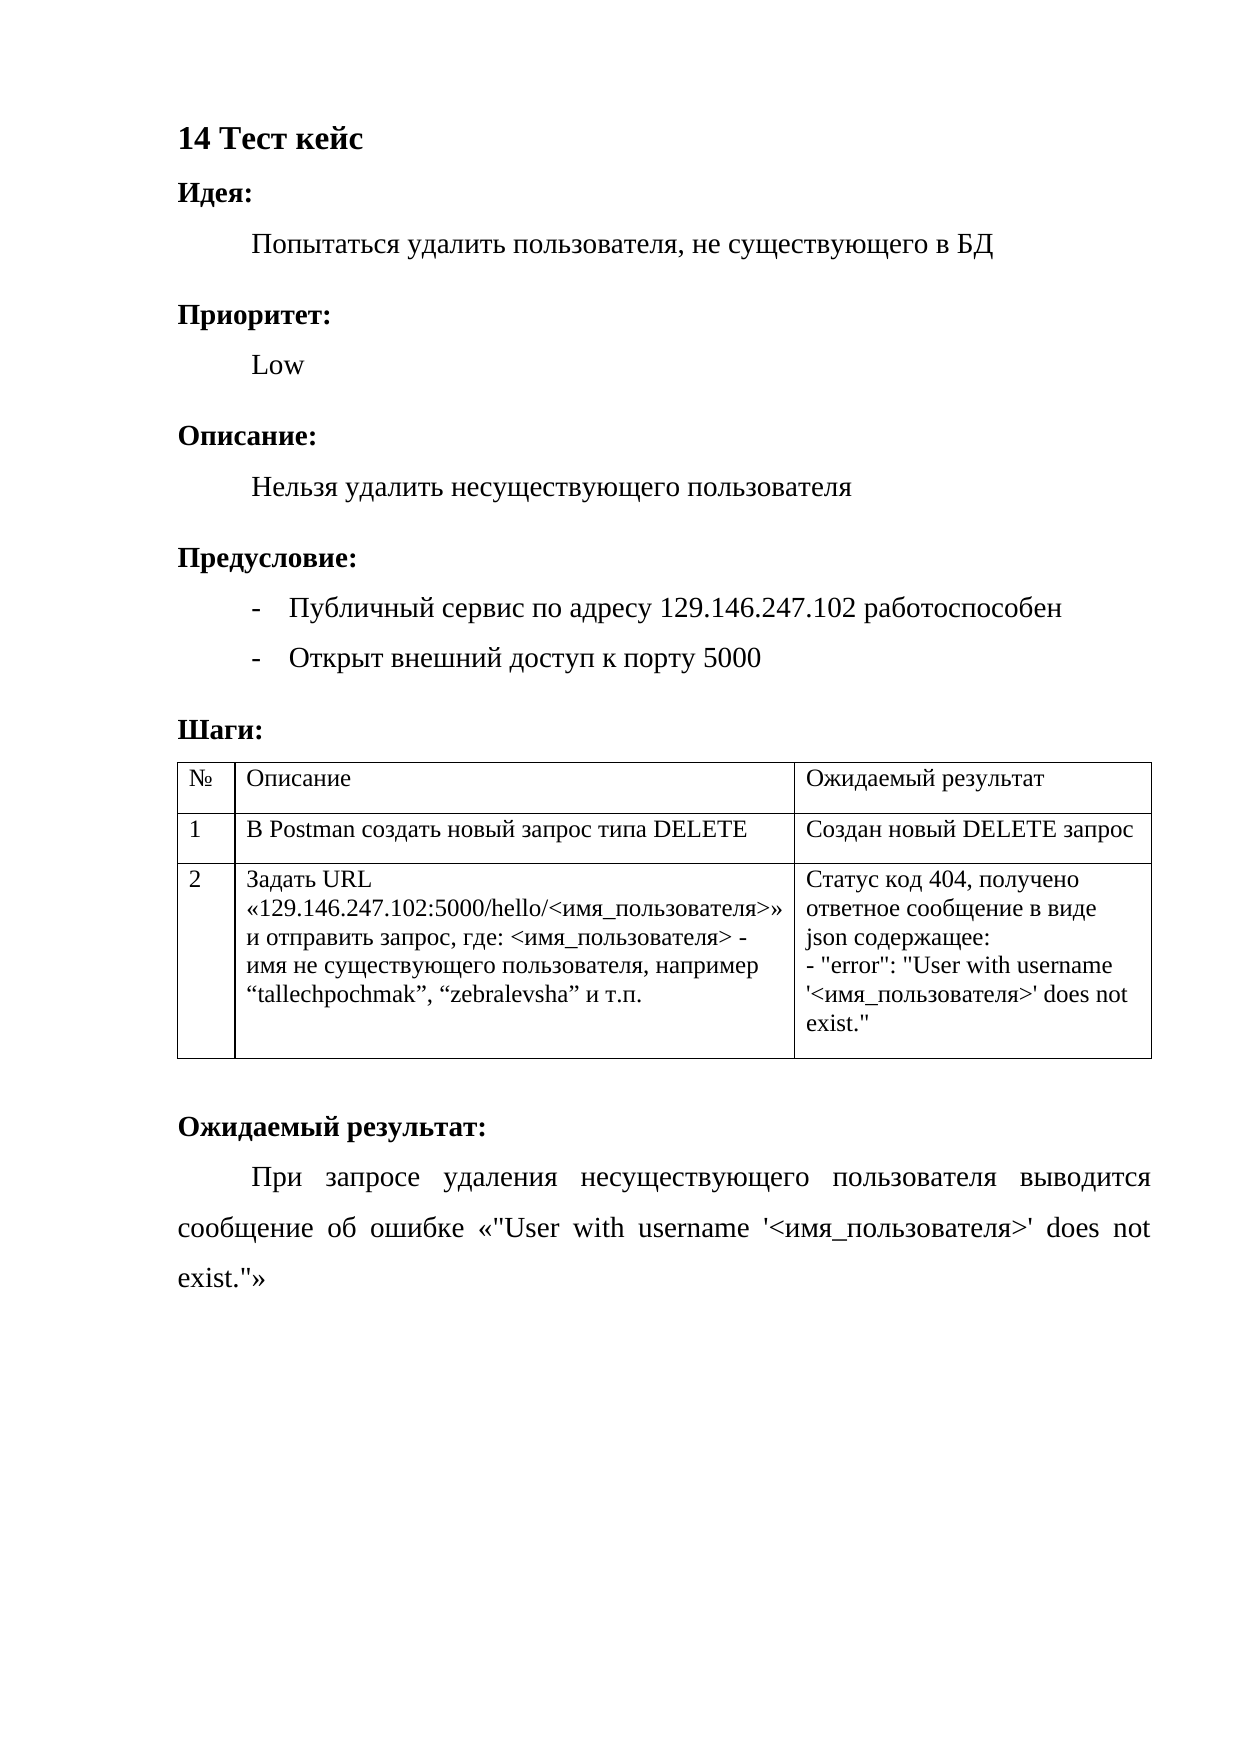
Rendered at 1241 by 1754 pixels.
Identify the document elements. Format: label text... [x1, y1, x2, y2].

table_header Описание [236, 763, 794, 813]
table_cell Задать URL «129.146.247.102:5000/hello/<имя_пользователя>» и отправить запрос, где: <имя_пользователя> - имя не существующего пользователя, например “tallechpochmak”, “zebralevsha” и т.п. [236, 864, 794, 1058]
text Описание: [177, 418, 1152, 452]
text Предусловие: [177, 540, 1152, 573]
table_cell 1 [178, 814, 234, 863]
table_cell Статус код 404, получено ответное сообщение в виде json содержащее: - "error": "User with username '<имя_пользователя>' does not exist." [795, 864, 1151, 1058]
text Шаги: [177, 712, 1152, 745]
list Открыт внешний доступ к порту 5000 [251, 641, 1152, 674]
text При запросе удаления несуществующего пользователя выводится сообщение об ошибке «"User with username '<имя_пользователя>' does not exist."» [177, 1159, 1152, 1293]
table_header № [178, 763, 234, 813]
text Нельзя удалить несуществующего пользователя [177, 469, 1152, 502]
text Low [177, 347, 1152, 381]
list Публичный сервис по адресу 129.146.247.102 работоспособен [251, 590, 1152, 624]
text Попытаться удалить пользователя, не существующего в БД [177, 226, 1152, 259]
table_cell В Postman создать новый запрос типа DELETE [236, 814, 794, 863]
text 14 Тест кейс [177, 118, 1152, 156]
table_header Ожидаемый результат [795, 763, 1151, 813]
table_cell 2 [178, 864, 234, 1058]
text Ожидаемый результат: [177, 1109, 1152, 1143]
text Приоритет: [177, 297, 1152, 331]
table_cell Создан новый DELETE запрос [795, 814, 1151, 863]
text Идея: [177, 176, 1152, 209]
